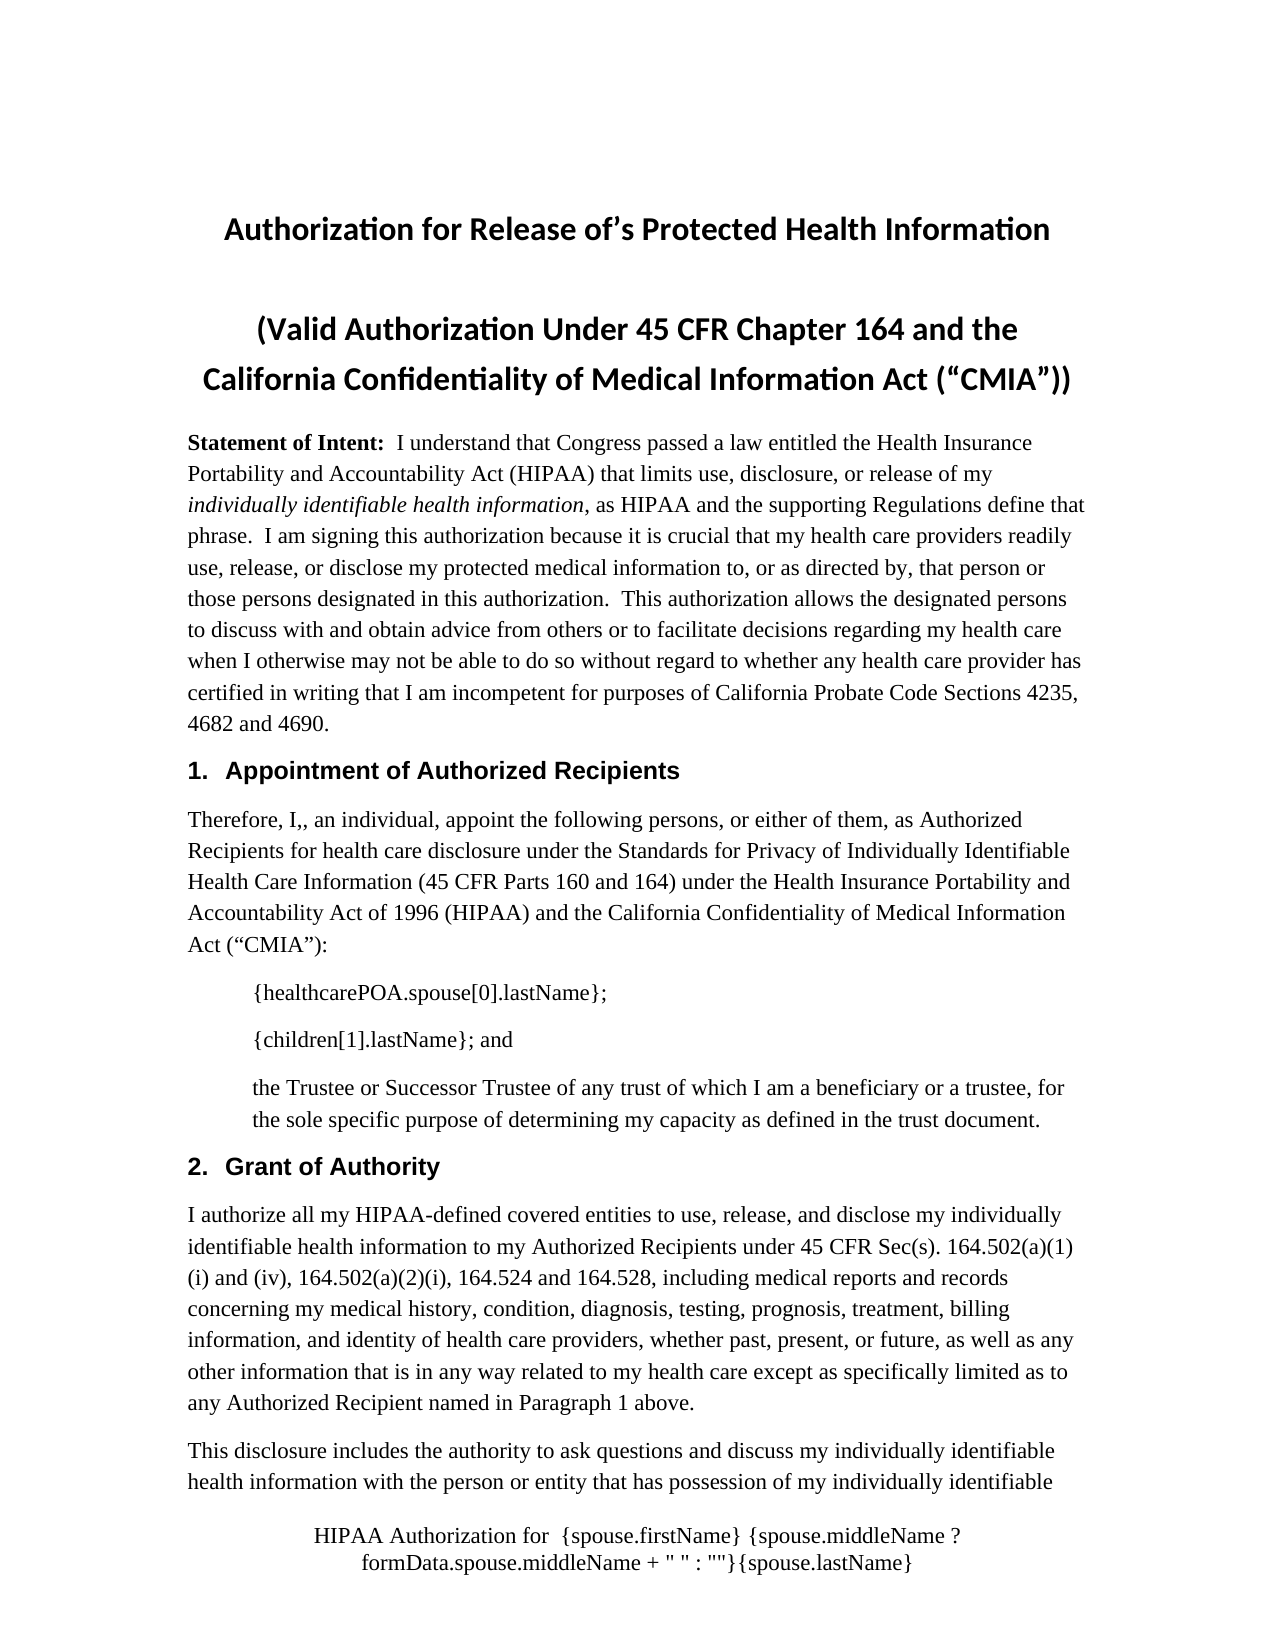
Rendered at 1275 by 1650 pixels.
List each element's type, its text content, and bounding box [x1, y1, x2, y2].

text Statement of Intent: I understand that Congress passed a law entitled the Health Insurance Portability and Accountability Act (HIPAA) that limits use, disclosure, or release of my individually identifiable health information, as HIPAA and the supporting Regulations define that phrase. I am signing this authorization because it is crucial that my health care providers readily use, release, or disclose my protected medical information to, or as directed by, that person or those persons designated in this authorization. This authorization allows the designated persons to discuss with and obtain advice from others or to facilitate decisions regarding my health care when I otherwise may not be able to do so without regard to whether any health care provider has certified in writing that I am incompetent for purposes of California Probate Code Sections 4235, 4682 and 4690. [187, 425, 1087, 737]
list Appointment of Authorized Recipients [187, 754, 1087, 785]
text the Trustee or Successor Trustee of any trust of which I am a beneficiary or a trustee, for the sole specific purpose of determining my capacity as defined in the trust document. [252, 1071, 1087, 1133]
subtitle (Valid Authorization Under 45 CFR Chapter 164 and the California Confidentiality of Medical Information Act (“CMIA”)) [187, 300, 1087, 400]
text Therefore, I, [187, 802, 1087, 958]
subtitle Authorization for Release of [187, 200, 1087, 250]
list Grant of Authority [187, 1150, 1087, 1181]
